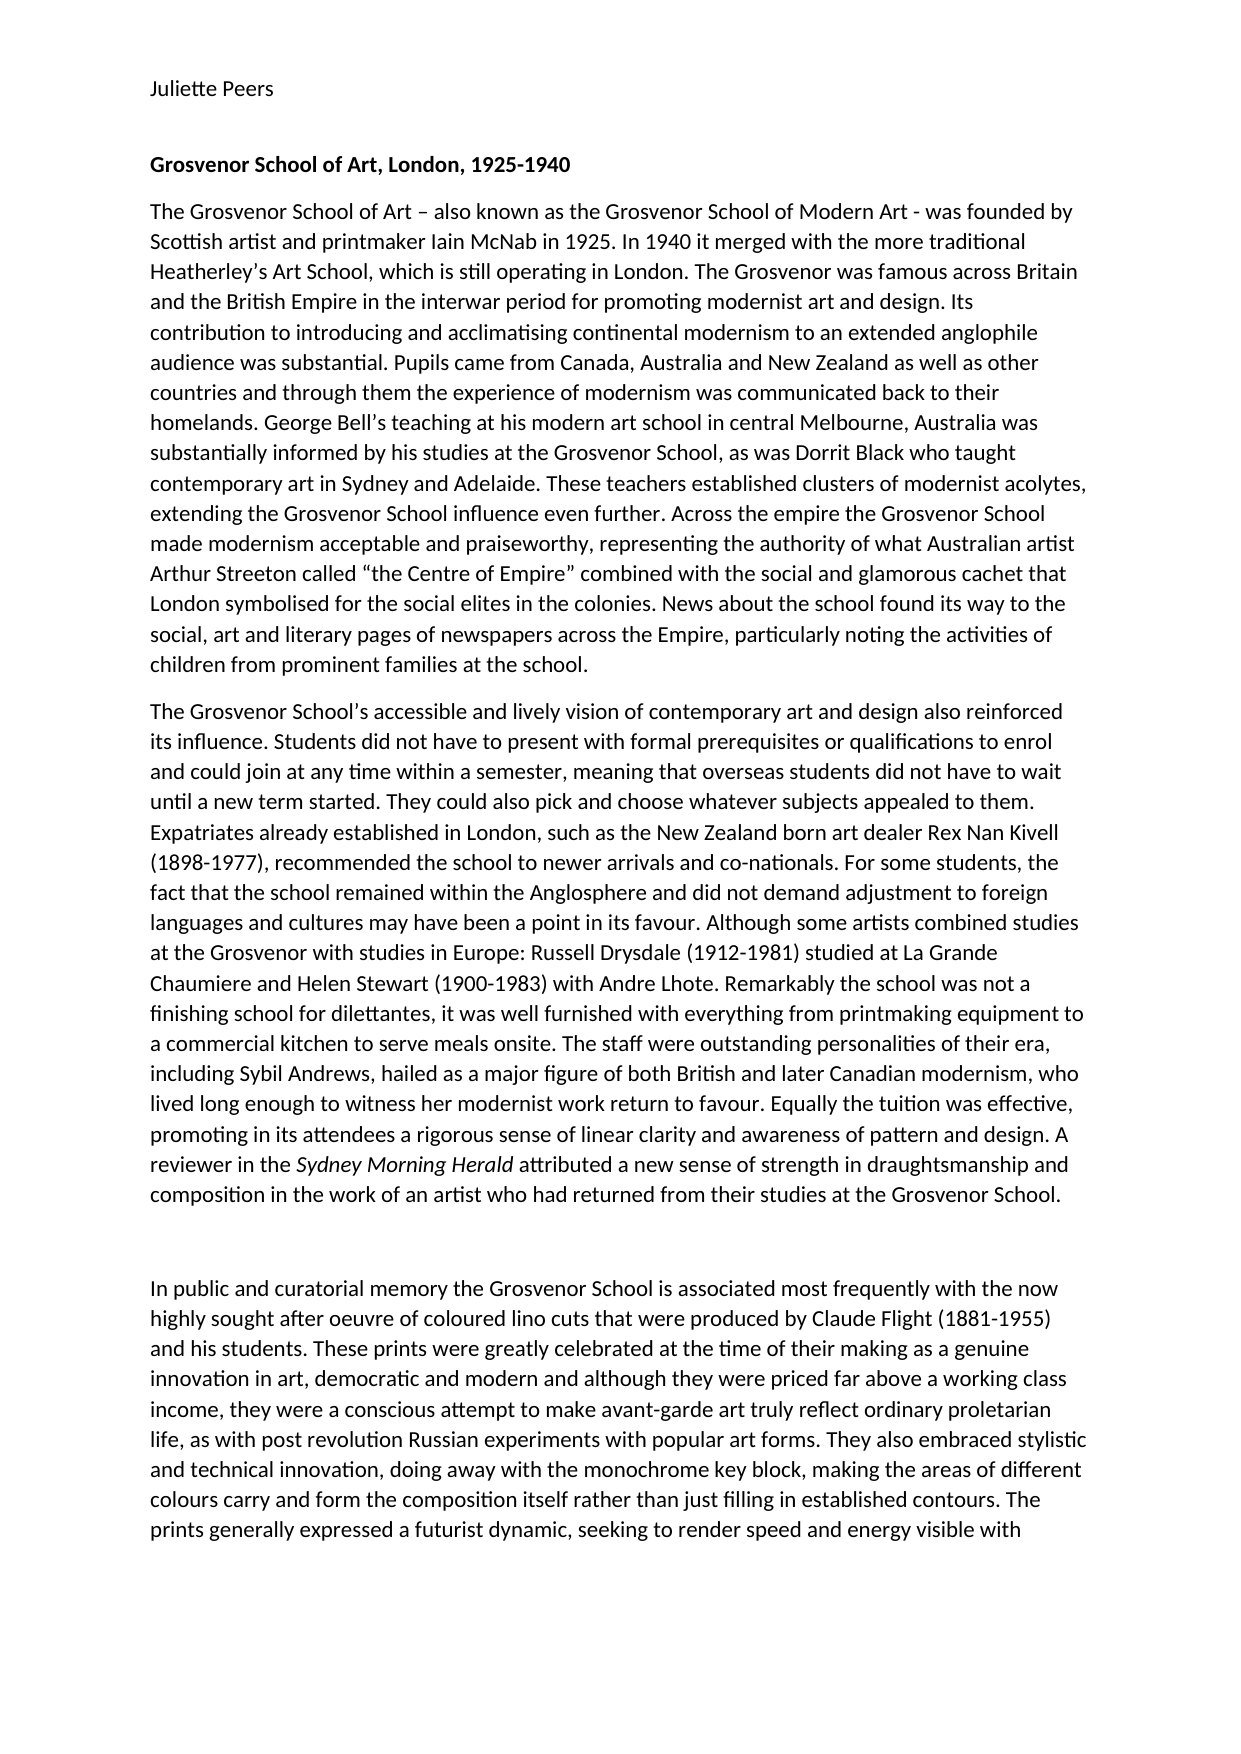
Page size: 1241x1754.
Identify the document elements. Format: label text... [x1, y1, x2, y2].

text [150, 1274, 1090, 1544]
text The Grosvenor School’s accessible and lively vision of contemporary art and design also reinforced its influence. Students did not have to present with formal prerequisites or qualifications to enrol and could join at any time within a semester, meaning that overseas students did not have to wait until a new term started. They could also pick and choose whatever subjects appealed to them. Expatriates already established in London, such as the New Zealand born art dealer Rex Nan Kivell (1898-1977), recommended the school to newer arrivals and co-nationals. For some students, the fact that the school remained within the Anglosphere and did not demand adjustment to foreign languages and cultures may have been a point in its favour. Although some artists combined studies at the Grosvenor with studies in Europe: Russell Drysdale (1912-1981) studied at La Grande Chaumiere and Helen Stewart (1900-1983) with Andre Lhote. Remarkably the school was not a finishing school for dilettantes, it was well furnished with everything from printmaking equipment to a commercial kitchen to serve meals onsite. The staff were outstanding personalities of their era, including Sybil Andrews, hailed as a major figure of both British and later Canadian modernism, who lived long enough to witness her modernist work return to favour. Equally the tuition was effective, promoting in its attendees a rigorous sense of linear clarity and awareness of pattern and design. A reviewer in the Sydney Morning Herald attributed a new sense of strength in draughtsmanship and composition in the work of an artist who had returned from their studies at the Grosvenor School. [150, 697, 1090, 1208]
text The Grosvenor School of Art – also known as the Grosvenor School of Modern Art - was founded by Scottish artist and printmaker Iain McNab in 1925. In 1940 it merged with the more traditional Heatherley’s Art School, which is still operating in London. The Grosvenor was famous across Britain and the British Empire in the interwar period for promoting modernist art and design. Its contribution to introducing and acclimatising continental modernism to an extended anglophile audience was substantial. Pupils came from Canada, Australia and New Zealand as well as other countries and through them the experience of modernism was communicated back to their homelands. George Bell’s teaching at his modern art school in central Melbourne, Australia was substantially informed by his studies at the Grosvenor School, as was Dorrit Black who taught contemporary art in Sydney and Adelaide. These teachers established clusters of modernist acolytes, extending the Grosvenor School influence even further. Across the empire the Grosvenor School made modernism acceptable and praiseworthy, representing the authority of what Australian artist Arthur Streeton called “the Centre of Empire” combined with the social and glamorous cachet that London symbolised for the social elites in the colonies. News about the school found its way to the social, art and literary pages of newspapers across the Empire, particularly noting the activities of children from prominent families at the school. [150, 197, 1090, 678]
text Grosvenor School of Art, London, 1925-1940 [150, 150, 1090, 178]
